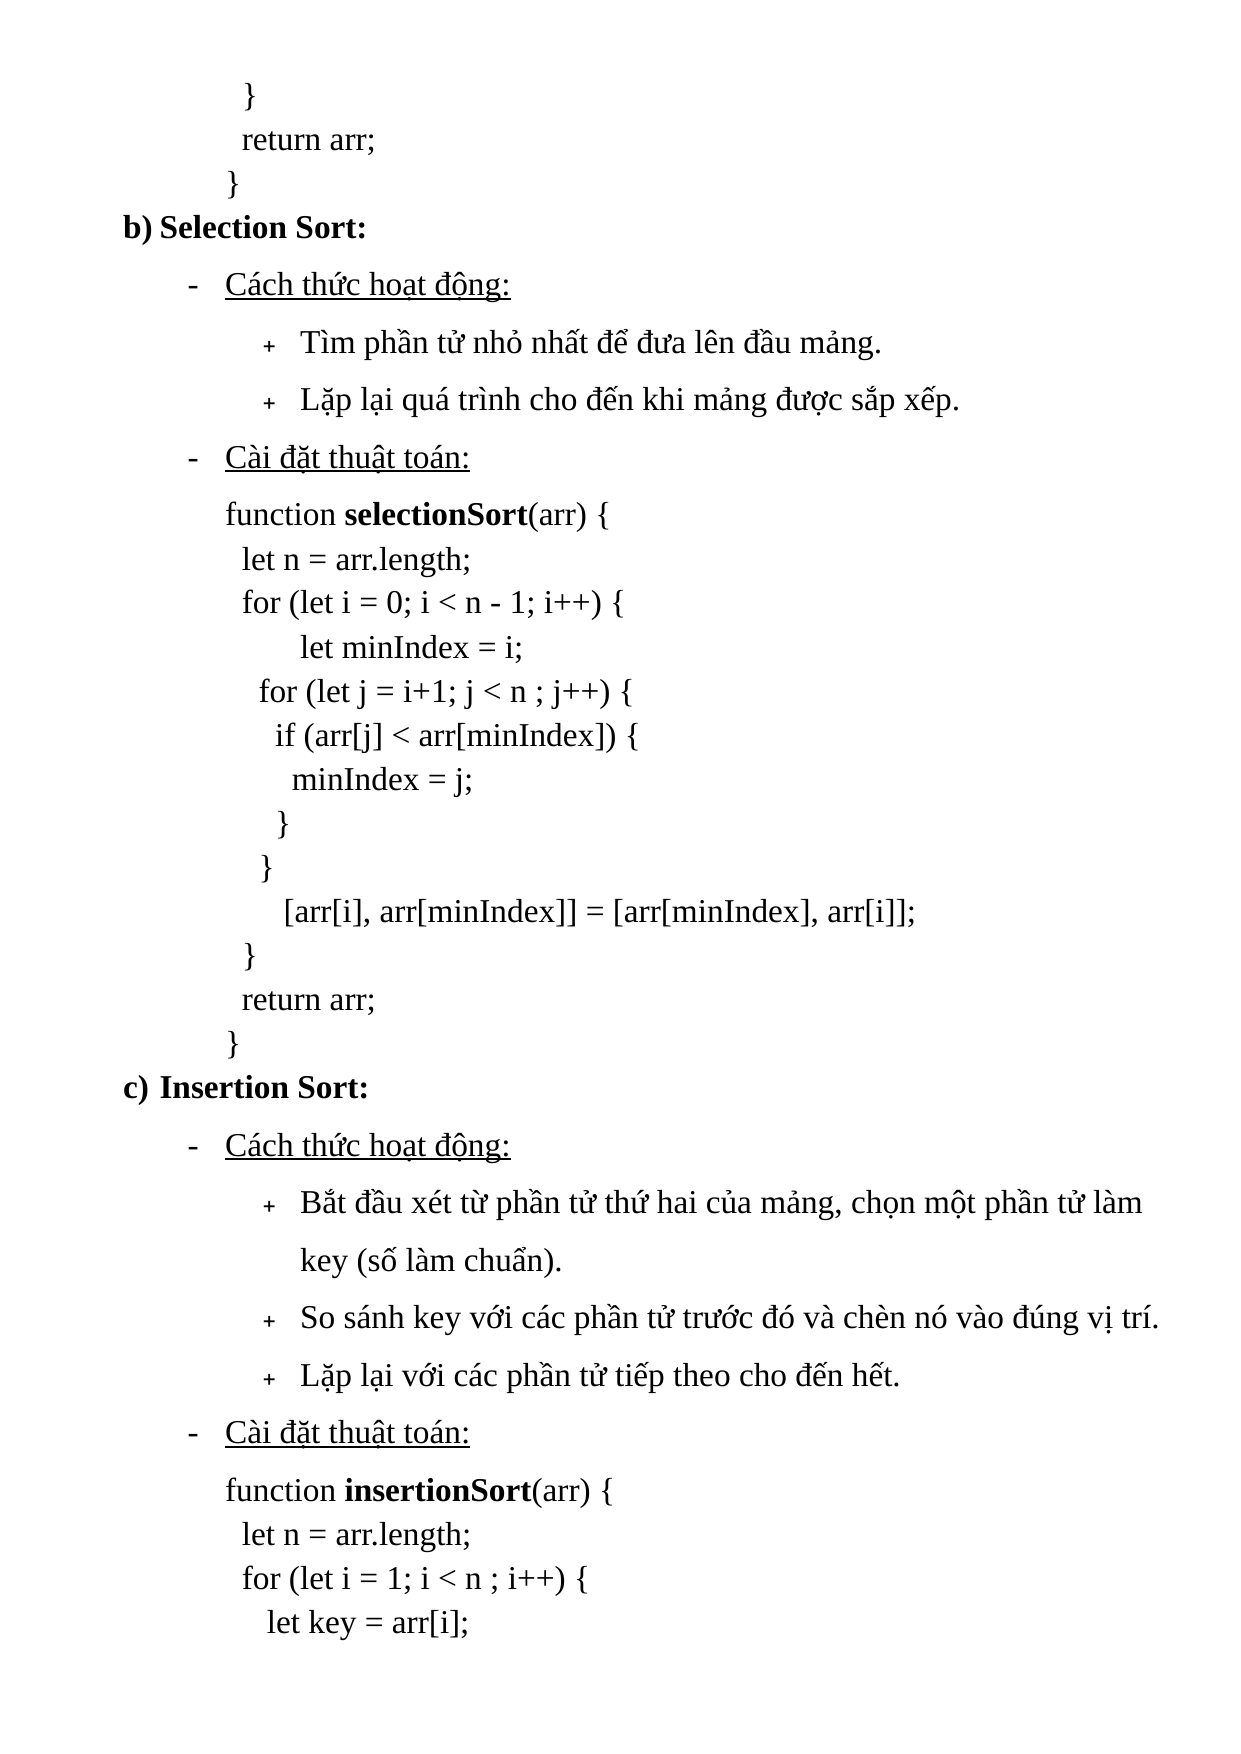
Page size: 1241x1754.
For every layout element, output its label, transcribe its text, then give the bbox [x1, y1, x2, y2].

list } [225, 163, 1165, 201]
list for (let i = 1; i < n ; i++) { [225, 1558, 1165, 1596]
list Lặp lại quá trình cho đến khi mảng được sắp xếp. [262, 380, 1165, 418]
list for (let i = 0; i < n - 1; i++) { [225, 583, 1165, 621]
list Cài đặt thuật toán: [187, 437, 1165, 476]
list Lặp lại với các phần tử tiếp theo cho đến hết. [262, 1355, 1165, 1393]
list [arr[i], arr[minIndex]] = [arr[minIndex], arr[i]]; [225, 891, 1165, 929]
list function insertionSort(arr) { [225, 1470, 1165, 1508]
list for (let j = i+1; j < n ; j++) { [225, 671, 1165, 709]
list return arr; [225, 119, 1165, 157]
list Insertion Sort: [123, 1067, 1165, 1106]
list So sánh key với các phần tử trước đó và chèn nó vào đúng vị trí. [262, 1297, 1165, 1336]
list let n = arr.length; [225, 1514, 1165, 1552]
list let n = arr.length; [225, 539, 1165, 577]
list Tìm phần tử nhỏ nhất để đưa lên đầu mảng. [262, 322, 1165, 361]
list } [225, 75, 1165, 113]
list Cách thức hoạt động: [187, 265, 1165, 303]
list function selectionSort(arr) { [225, 495, 1165, 533]
list return arr; [225, 979, 1165, 1018]
list Cách thức hoạt động: [187, 1125, 1165, 1163]
list } [225, 803, 1165, 841]
list } [225, 847, 1165, 886]
list Cài đặt thuật toán: [187, 1412, 1165, 1451]
list let minIndex = i; [225, 627, 1165, 665]
list } [225, 935, 1165, 974]
list let key = arr[i]; [225, 1602, 1165, 1641]
list Selection Sort: [123, 207, 1165, 246]
list if (arr[j] < arr[minIndex]) { [225, 715, 1165, 753]
list Bắt đầu xét từ phần tử thứ hai của mảng, chọn một phần tử làm key (số làm chuẩn). [262, 1182, 1165, 1278]
list } [225, 1023, 1165, 1062]
list minIndex = j; [225, 759, 1165, 797]
